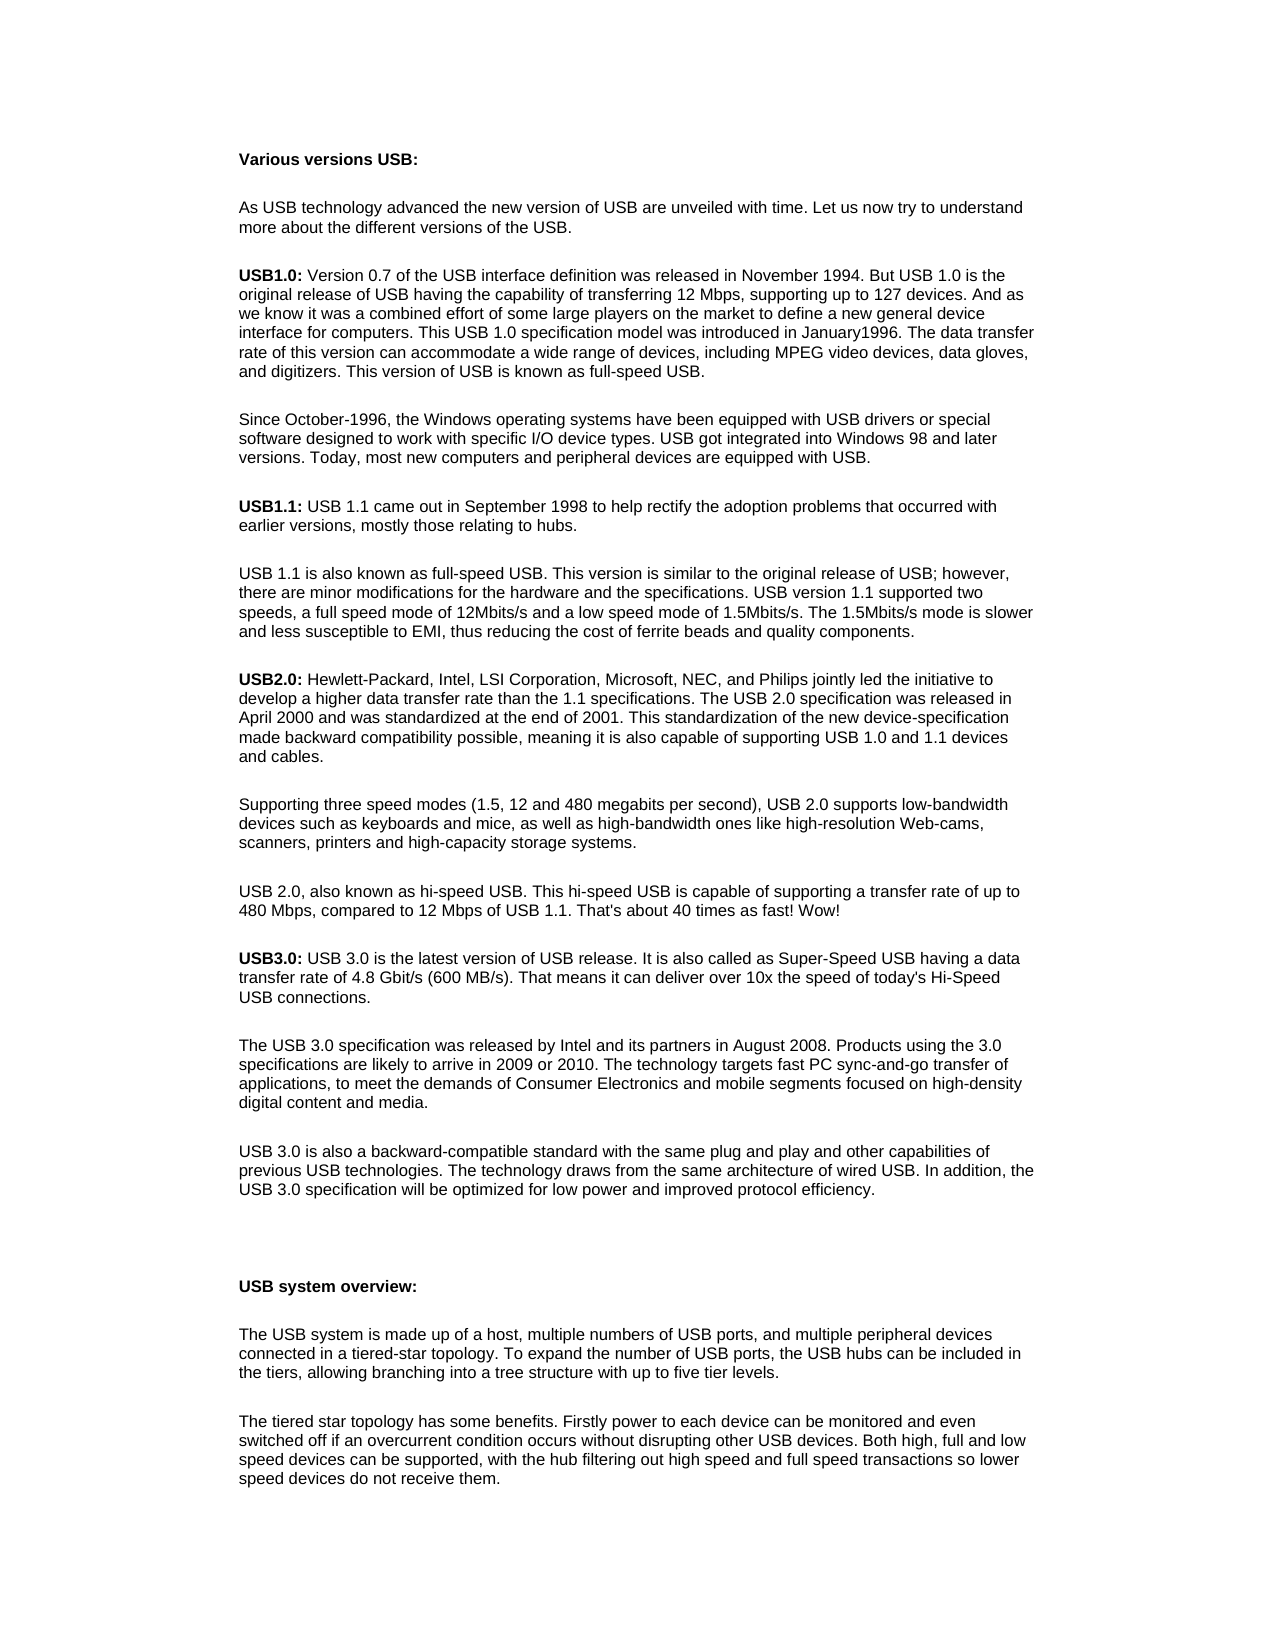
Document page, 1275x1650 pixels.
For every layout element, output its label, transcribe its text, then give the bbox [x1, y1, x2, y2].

text As USB technology advanced the new version of USB are unveiled with time. Let us now try to understand more about the different versions of the USB. [238, 198, 1036, 237]
text The USB system is made up of a host, multiple numbers of USB ports, and multiple peripheral devices connected in a tiered-star topology. To expand the number of USB ports, the USB hubs can be included in the tiers, allowing branching into a tree structure with up to five tier levels. [238, 1325, 1036, 1382]
text USB3.0: USB 3.0 is the latest version of USB release. It is also called as Super-Speed USB having a data transfer rate of 4.8 Gbit/s (600 MB/s). That means it can deliver over 10x the speed of today's Hi-Speed USB connections. [238, 949, 1036, 1007]
text Supporting three speed modes (1.5, 12 and 480 megabits per second), USB 2.0 supports low-bandwidth devices such as keyboards and mice, as well as high-bandwidth ones like high-resolution Web-cams, scanners, printers and high-capacity storage systems. [238, 795, 1036, 852]
text Various versions USB: [238, 150, 1036, 169]
text USB system overview: [238, 1277, 1036, 1296]
text The USB 3.0 specification was released by Intel and its partners in August 2008. Products using the 3.0 specifications are likely to arrive in 2009 or 2010. The technology targets fast PC sync-and-go transfer of applications, to meet the demands of Consumer Electronics and mobile segments focused on high-density digital content and media. [238, 1036, 1036, 1112]
text USB2.0: Hewlett-Packard, Intel, LSI Corporation, Microsoft, NEC, and Philips jointly led the initiative to develop a higher data transfer rate than the 1.1 specifications. The USB 2.0 specification was released in April 2000 and was standardized at the end of 2001. This standardization of the new device-specification made backward compatibility possible, meaning it is also capable of supporting USB 1.0 and 1.1 devices and cables. [238, 670, 1036, 766]
text USB1.0: Version 0.7 of the USB interface definition was released in November 1994. But USB 1.0 is the original release of USB having the capability of transferring 12 Mbps, supporting up to 127 devices. And as we know it was a combined effort of some large players on the market to define a new general device interface for computers. This USB 1.0 specification model was introduced in January1996. The data transfer rate of this version can accommodate a wide range of devices, including MPEG video devices, data gloves, and digitizers. This version of USB is known as full-speed USB. [238, 266, 1036, 381]
text The tiered star topology has some benefits. Firstly power to each device can be monitored and even switched off if an overcurrent condition occurs without disrupting other USB devices. Both high, full and low speed devices can be supported, with the hub filtering out high speed and full speed transactions so lower speed devices do not receive them. [238, 1412, 1036, 1488]
text USB 1.1 is also known as full-speed USB. This version is similar to the original release of USB; however, there are minor modifications for the hardware and the specifications. USB version 1.1 supported two speeds, a full speed mode of 12Mbits/s and a low speed mode of 1.5Mbits/s. The 1.5Mbits/s mode is slower and less susceptible to EMI, thus reducing the cost of ferrite beads and quality components. [238, 564, 1036, 641]
text Since October-1996, the Windows operating systems have been equipped with USB drivers or special software designed to work with specific I/O device types. USB got integrated into Windows 98 and later versions. Today, most new computers and peripheral devices are equipped with USB. [238, 410, 1036, 467]
text USB1.1: USB 1.1 came out in September 1998 to help rectify the adoption problems that occurred with earlier versions, mostly those relating to hubs. [238, 497, 1036, 535]
text USB 2.0, also known as hi-speed USB. This hi-speed USB is capable of supporting a transfer rate of up to 480 Mbps, compared to 12 Mbps of USB 1.1. That's about 40 times as fast! Wow! [238, 882, 1036, 920]
text USB 3.0 is also a backward-compatible standard with the same plug and play and other capabilities of previous USB technologies. The technology draws from the same architecture of wired USB. In addition, the USB 3.0 specification will be optimized for low power and improved protocol efficiency. [238, 1142, 1036, 1199]
